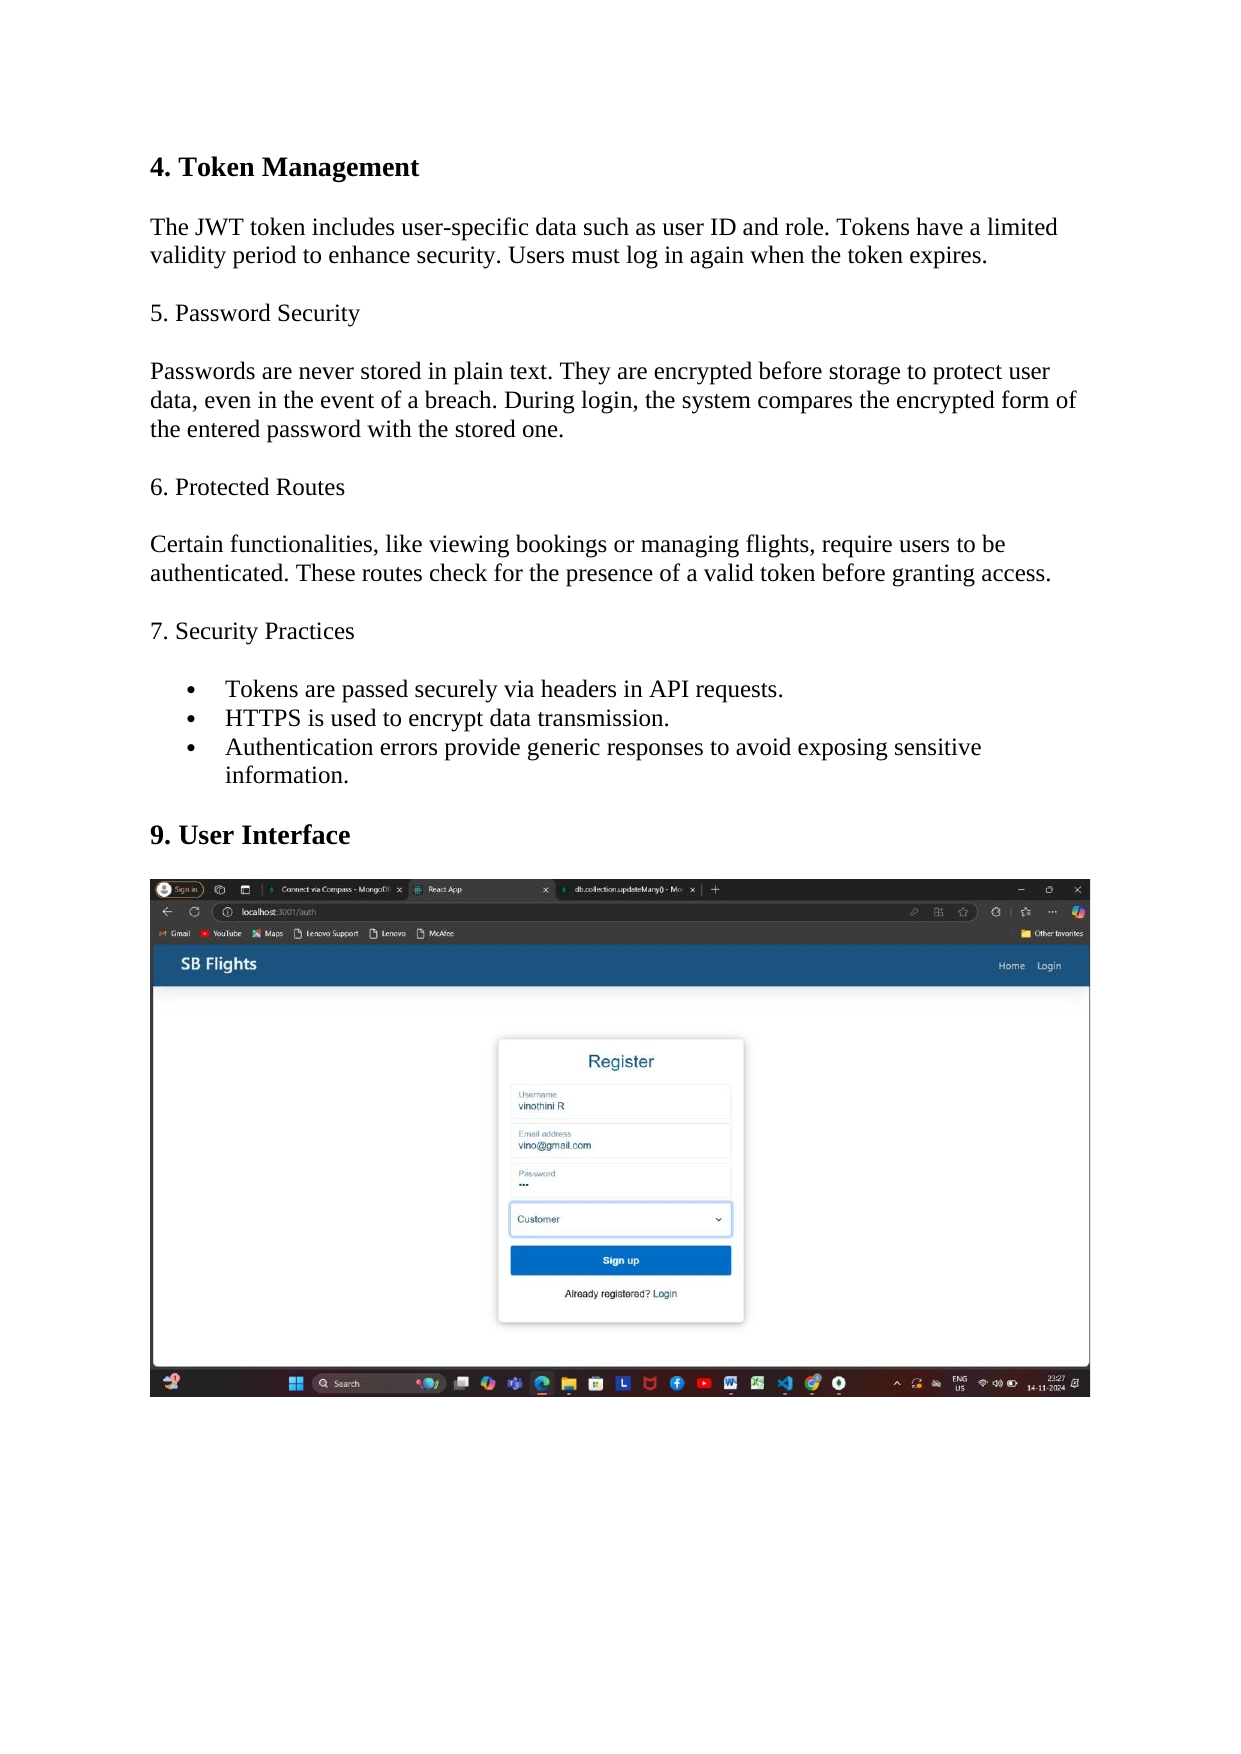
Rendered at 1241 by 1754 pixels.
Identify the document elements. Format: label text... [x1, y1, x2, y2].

text 9. User Interface [150, 877, 1090, 909]
text 5. Password Security [150, 298, 1090, 327]
text 7. Security Practices [150, 616, 1090, 645]
text The JWT token includes user-specific data such as user ID and role. Tokens have a limited validity period to enhance security. Users must log in again when the token expires. [150, 212, 1090, 269]
picture [150, 938, 1091, 1455]
text Certain functionalities, like viewing bookings or managing flights, require users to be authenticated. These routes check for the presence of a valid token before granting access. [150, 529, 1090, 587]
list HTTPS is used to encrypt data transmission. [187, 732, 1090, 761]
list Authentication errors provide generic responses to avoid exposing sensitive information. [187, 790, 1090, 847]
text 6. Protected Routes [150, 472, 1090, 500]
list Tokens are passed securely via headers in API requests. [187, 674, 1090, 703]
subtitle 4. Token Management [150, 150, 1090, 182]
text Passwords are never stored in plain text. They are encrypted before storage to protect user data, even in the event of a breach. During login, the system compares the encrypted form of the entered password with the stored one. [150, 356, 1090, 442]
